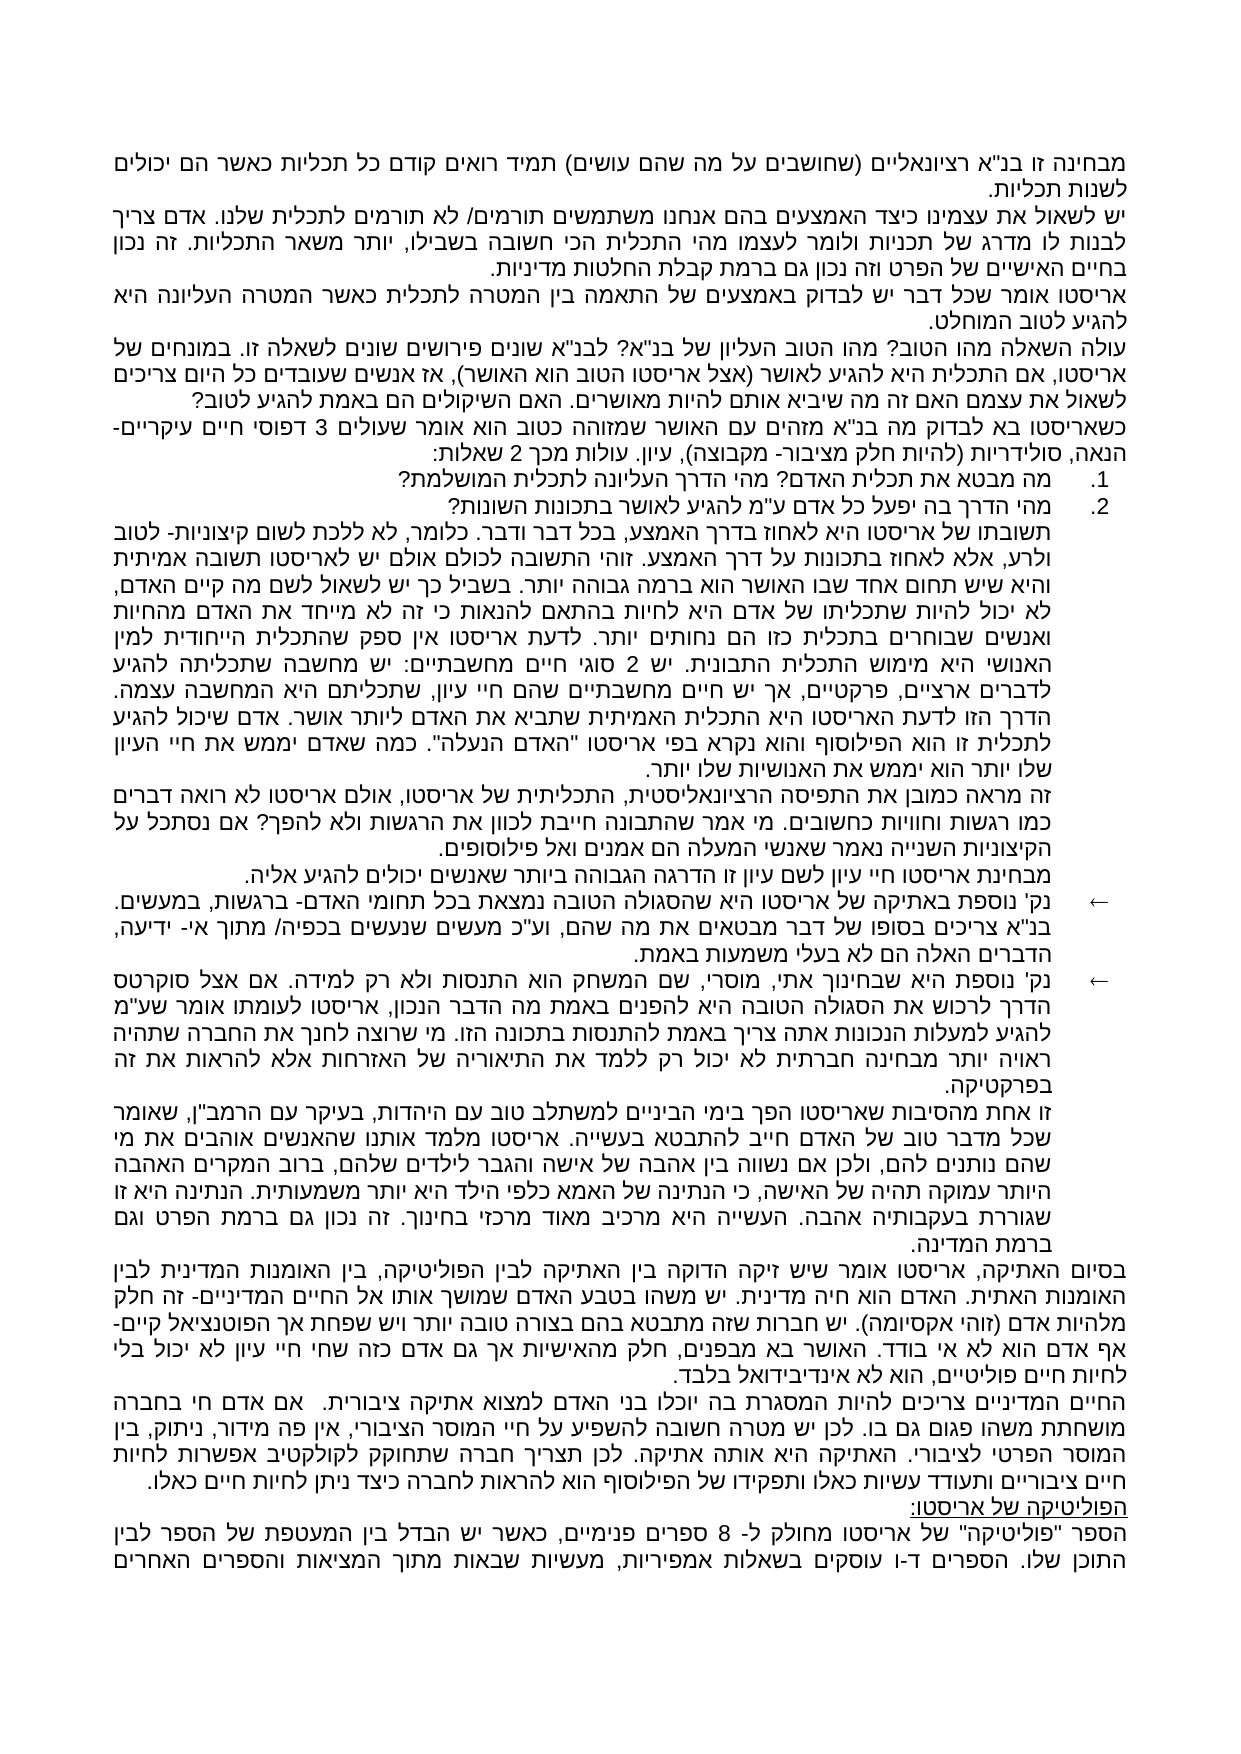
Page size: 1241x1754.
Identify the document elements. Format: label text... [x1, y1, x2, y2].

text תשובתו של אריסטו היא לאחוז בדרך האמצע, בכל דבר ודבר. כלומר, לא ללכת לשום קיצוניות- לטוב ולרע, אלא לאחוז בתכונות על דרך האמצע. זוהי התשובה לכולם אולם יש לאריסטו תשובה אמיתית והיא שיש תחום אחד שבו האושר הוא ברמה גבוהה יותר. בשביל כך יש לשאול לשם מה קיים האדם, לא יכול להיות שתכליתו של אדם היא לחיות בהתאם להנאות כי זה לא מייחד את האדם מהחיות ואנשים שבוחרים בתכלית כזו הם נחותים יותר. לדעת אריסטו אין ספק שהתכלית הייחודית למין האנושי היא מימוש התכלית התבונית. יש 2 סוגי חיים מחשבתיים: יש מחשבה שתכליתה להגיע לדברים ארציים, פרקטיים, אך יש חיים מחשבתיים שהם חיי עיון, שתכליתם היא המחשבה עצמה. הדרך הזו לדעת האריסטו היא התכלית האמיתית שתביא את האדם ליותר אושר. אדם שיכול להגיע לתכלית זו הוא הפילוסוף והוא נקרא בפי אריסטו "האדם הנעלה". כמה שאדם יממש את חיי העיון שלו יותר הוא יממש את האנושיות שלו יותר. [112, 519, 1053, 782]
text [112, 1520, 1128, 1573]
text החיים המדיניים צריכים להיות המסגרת בה יוכלו בני האדם למצוא אתיקה ציבורית. אם אדם חי בחברה מושחתת משהו פגום גם בו. לכן יש מטרה חשובה להשפיע על חיי המוסר הציבורי, אין פה מידור, ניתוק, בין המוסר הפרטי לציבורי. האתיקה היא אותה אתיקה. לכן תצריך חברה שתחוקק לקולקטיב אפשרות לחיות חיים ציבוריים ותעודד עשיות כאלו ותפקידו של הפילוסוף הוא להראות לחברה כיצד ניתן לחיות חיים כאלו. [112, 1389, 1128, 1494]
text זה מראה כמובן את התפיסה הרציונאליסטית, התכליתית של אריסטו, אולם אריסטו לא רואה דברים כמו רגשות וחוויות כחשובים. מי אמר שהתבונה חייבת לכוון את הרגשות ולא להפך? אם נסתכל על הקיצוניות השנייה נאמר שאנשי המעלה הם אמנים ואל פילוסופים. [112, 782, 1053, 862]
text מבחינת אריסטו חיי עיון לשם עיון זו הדרגה הגבוהה ביותר שאנשים יכולים להגיע אליה. [112, 862, 1053, 888]
text אריסטו אומר שכל דבר יש לבדוק באמצעים של התאמה בין המטרה לתכלית כאשר המטרה העליונה היא להגיע לטוב המוחלט. [112, 282, 1128, 334]
text עולה השאלה מהו הטוב? מהו הטוב העליון של בנ"א? לבנ"א שונים פירושים שונים לשאלה זו. במונחים של אריסטו, אם התכלית היא להגיע לאושר (אצל אריסטו הטוב הוא האושר), אז אנשים שעובדים כל היום צריכים לשאול את עצמם האם זה מה שיביא אותם להיות מאושרים. האם השיקולים הם באמת להגיע לטוב? [112, 334, 1128, 413]
text זו אחת מהסיבות שאריסטו הפך בימי הביניים למשתלב טוב עם היהדות, בעיקר עם הרמב"ן, שאומר שכל מדבר טוב של האדם חייב להתבטא בעשייה. אריסטו מלמד אותנו שהאנשים אוהבים את מי שהם נותנים להם, ולכן אם נשווה בין אהבה של אישה והגבר לילדים שלהם, ברוב המקרים האהבה היותר עמוקה תהיה של האישה, כי הנתינה של האמא כלפי הילד היא יותר משמעותית. הנתינה היא זו שגוררת בעקבותיה אהבה. העשייה היא מרכיב מאוד מרכזי בחינוך. זה נכון גם ברמת הפרט וגם ברמת המדינה. [112, 1099, 1053, 1257]
list נק' נוספת באתיקה של אריסטו היא שהסגולה הטובה נמצאת בכל תחומי האדם- ברגשות, במעשים. בנ"א צריכים בסופו של דבר מבטאים את מה שהם, וע"כ מעשים שנעשים בכפיה/ מתוך אי- ידיעה, הדברים האלה הם לא בעלי משמעות באמת. [112, 888, 1090, 967]
text הפוליטיקה של אריסטו: [112, 1494, 1128, 1520]
list מהי הדרך בה יפעל כל אדם ע"מ להגיע לאושר בתכונות השונות? [112, 493, 1090, 519]
text כשאריסטו בא לבדוק מה בנ"א מזהים עם האושר שמזוהה כטוב הוא אומר שעולים 3 דפוסי חיים עיקריים- הנאה, סולידריות (להיות חלק מציבור- מקבוצה), עיון. עולות מכך 2 שאלות: [112, 413, 1128, 466]
text יש לשאול את עצמינו כיצד האמצעים בהם אנחנו משתמשים תורמים/ לא תורמים לתכלית שלנו. אדם צריך לבנות לו מדרג של תכניות ולומר לעצמו מהי התכלית הכי חשובה בשבילו, יותר משאר התכליות. זה נכון בחיים האישיים של הפרט וזה נכון גם ברמת קבלת החלטות מדיניות. [112, 203, 1128, 282]
list נק' נוספת היא שבחינוך אתי, מוסרי, שם המשחק הוא התנסות ולא רק למידה. אם אצל סוקרטס הדרך לרכוש את הסגולה הטובה היא להפנים באמת מה הדבר הנכון, אריסטו לעומתו אומר שע"מ להגיע למעלות הנכונות אתה צריך באמת להתנסות בתכונה הזו. מי שרוצה לחנך את החברה שתהיה ראויה יותר מבחינה חברתית לא יכול רק ללמד את התיאוריה של האזרחות אלא להראות את זה בפרקטיקה. [112, 967, 1090, 1099]
text מבחינה זו בנ"א רציונאליים (שחושבים על מה שהם עושים) תמיד רואים קודם כל תכליות כאשר הם יכולים לשנות תכליות. [112, 150, 1128, 203]
text בסיום האתיקה, אריסטו אומר שיש זיקה הדוקה בין האתיקה לבין הפוליטיקה, בין האומנות המדינית לבין האומנות האתית. האדם הוא חיה מדינית. יש משהו בטבע האדם שמושך אותו אל החיים המדיניים- זה חלק מלהיות אדם (זוהי אקסיומה). יש חברות שזה מתבטא בהם בצורה טובה יותר ויש שפחת אך הפוטנציאל קיים- אף אדם הוא לא אי בודד. האושר בא מבפנים, חלק מהאישיות אך גם אדם כזה שחי חיי עיון לא יכול בלי לחיות חיים פוליטיים, הוא לא אינדיבידואל בלבד. [112, 1257, 1128, 1389]
list מה מבטא את תכלית האדם? מהי הדרך העליונה לתכלית המושלמת? [112, 466, 1090, 493]
